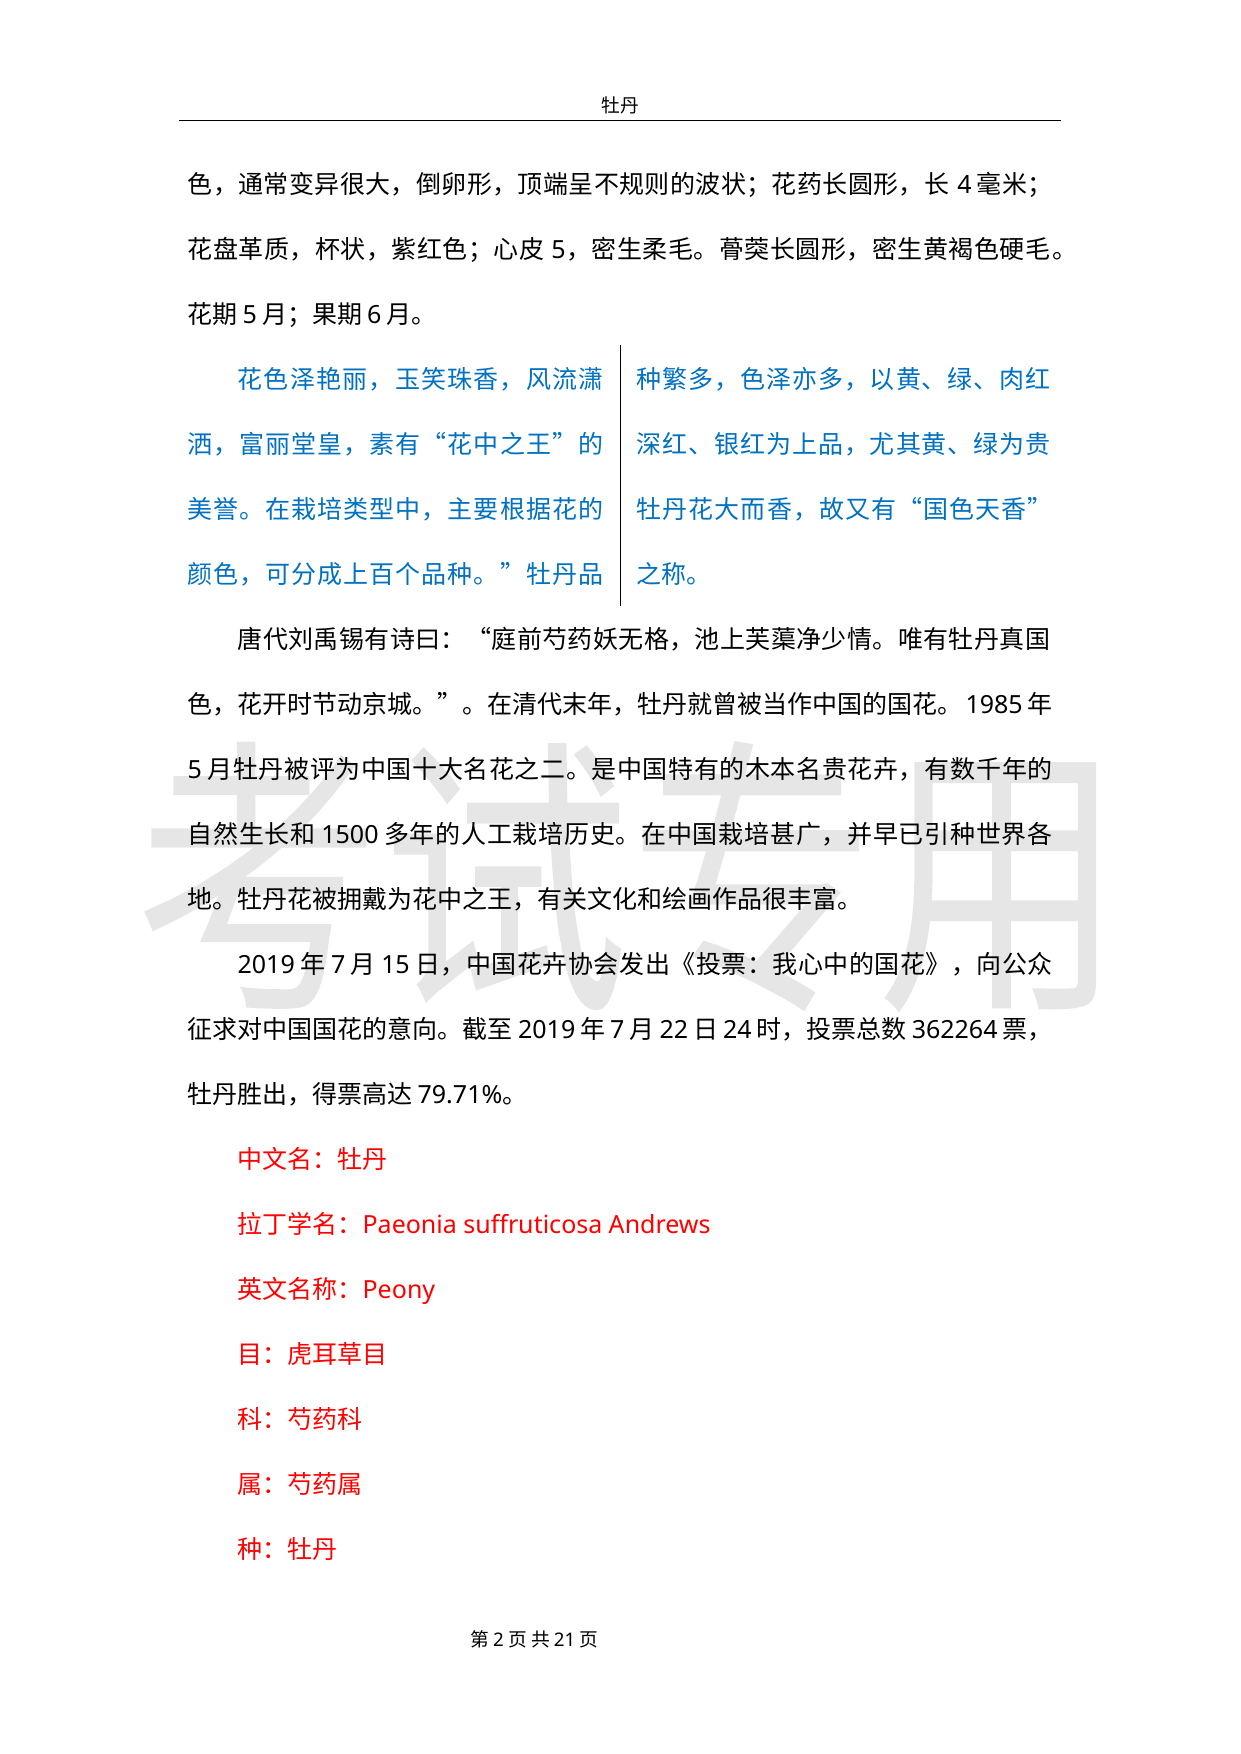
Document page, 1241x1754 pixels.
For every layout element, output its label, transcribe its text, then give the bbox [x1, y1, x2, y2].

text 属：芍药属 [187, 1450, 1053, 1515]
text 花色泽艳丽，玉笑珠香，风流潇洒，富丽堂皇，素有“花中之王”的美誉。在栽培类型中，主要根据花的颜色，可分成上百个品种。”牡丹品种繁多，色泽亦多，以黄、绿、肉红、深红、银红为上品，尤其黄、绿为贵。牡丹花大而香，故又有“国色天香”之称。 [637, 345, 1053, 605]
text 花色泽艳丽，玉笑珠香，风流潇洒，富丽堂皇，素有“花中之王”的美誉。在栽培类型中，主要根据花的颜色，可分成上百个品种。”牡丹品种繁多，色泽亦多，以黄、绿、肉红、深红、银红为上品，尤其黄、绿为贵。牡丹花大而香，故又有“国色天香”之称。 [187, 345, 604, 605]
text 目：虎耳草目 [187, 1320, 1053, 1385]
text 种：牡丹 [187, 1515, 1053, 1580]
text 科：芍药科 [187, 1385, 1053, 1450]
text 拉丁学名：Paeonia suffruticosa Andrews [187, 1190, 1053, 1255]
text 中文名：牡丹 [187, 1125, 1053, 1190]
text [187, 150, 1053, 345]
text 唐代刘禹锡有诗曰：“庭前芍药妖无格，池上芙蕖净少情。唯有牡丹真国色，花开时节动京城。”。在清代末年，牡丹就曾被当作中国的国花。1985年5月牡丹被评为中国十大名花之二。是中国特有的木本名贵花卉，有数千年的自然生长和1500多年的人工栽培历史。在中国栽培甚广，并早已引种世界各地。牡丹花被拥戴为花中之王，有关文化和绘画作品很丰富。 [187, 605, 1053, 930]
text 2019年7月15日，中国花卉协会发出《投票：我心中的国花》，向公众征求对中国国花的意向。截至2019年7月22日24时，投票总数362264票，牡丹胜出，得票高达79.71%。 [187, 930, 1053, 1125]
text 英文名称：Peony [187, 1255, 1053, 1320]
